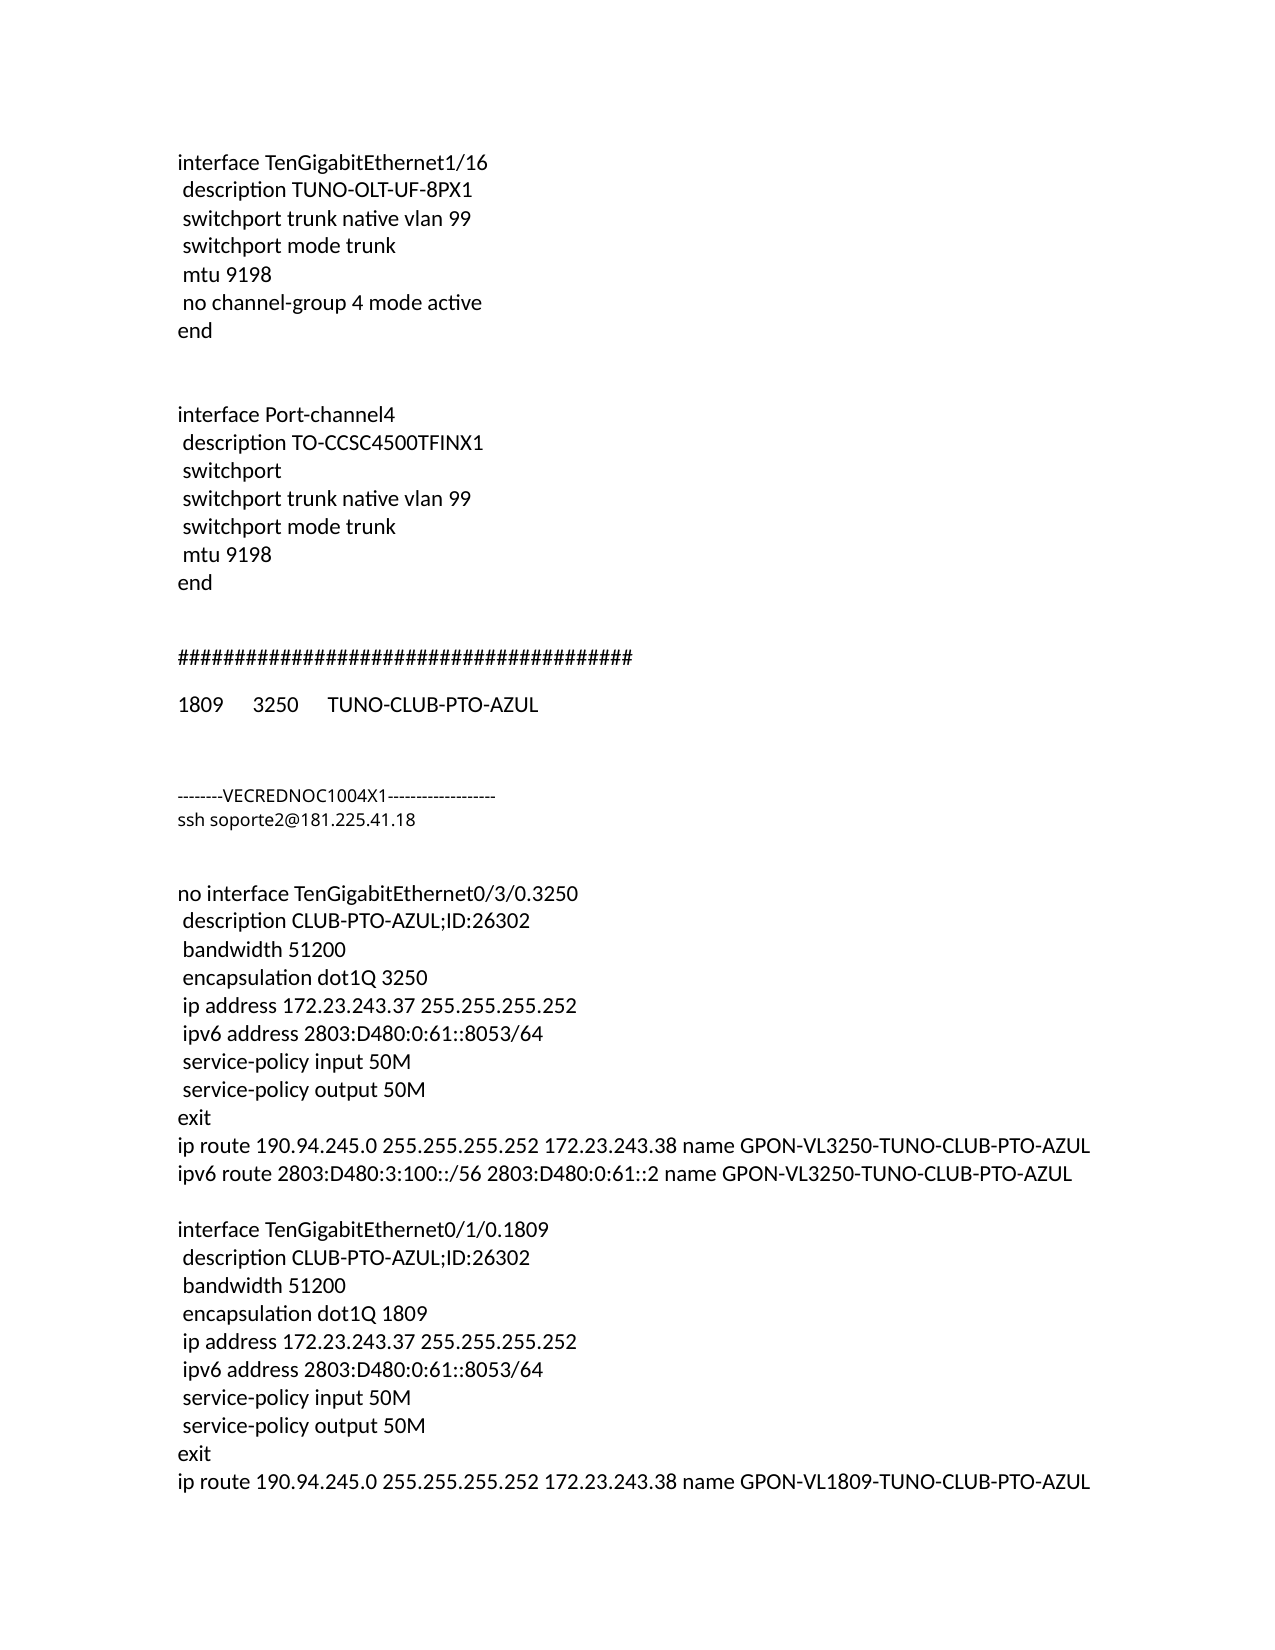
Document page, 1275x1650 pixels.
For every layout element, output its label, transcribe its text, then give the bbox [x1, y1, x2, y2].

text exit [177, 1103, 1098, 1131]
text exit [177, 1439, 1098, 1467]
text end [177, 568, 1098, 596]
text description CLUB-PTO-AZUL;ID:26302 [177, 1243, 1098, 1271]
text ipv6 route 2803:D480:3:100::/56 2803:D480:0:61::2 name GPON-VL3250-TUNO-CLUB-PTO-AZUL [177, 1159, 1098, 1187]
text switchport [177, 456, 1098, 484]
text ipv6 address 2803:D480:0:61::8053/64 [177, 1019, 1098, 1047]
text bandwidth 51200 [177, 935, 1098, 963]
text no interface TenGigabitEthernet0/3/0.3250 [177, 879, 1098, 907]
text switchport trunk native vlan 99 [177, 484, 1098, 512]
text mtu 9198 [177, 260, 1098, 288]
text description TO-CCSC4500TFINX1 [177, 428, 1098, 456]
text ipv6 address 2803:D480:0:61::8053/64 [177, 1355, 1098, 1383]
text description TUNO-OLT-UF-8PX1 [177, 176, 1098, 204]
text service-policy output 50M [177, 1075, 1098, 1103]
text interface TenGigabitEthernet1/16 [177, 148, 1098, 176]
text ip address 172.23.243.37 255.255.255.252 [177, 991, 1098, 1019]
text service-policy output 50M [177, 1411, 1098, 1439]
text ######################################## [177, 643, 1098, 671]
text interface TenGigabitEthernet0/1/0.1809 [177, 1215, 1098, 1243]
text ssh soporte2@181.225.41.18 [177, 808, 1098, 832]
text ip route 190.94.245.0 255.255.255.252 172.23.243.38 name GPON-VL1809-TUNO-CLUB-PTO-AZUL [177, 1467, 1098, 1495]
text switchport trunk native vlan 99 [177, 204, 1098, 232]
text service-policy input 50M [177, 1047, 1098, 1075]
text mtu 9198 [177, 540, 1098, 568]
text no channel-group 4 mode active [177, 288, 1098, 316]
text switchport mode trunk [177, 232, 1098, 260]
text 1809 3250 TUNO-CLUB-PTO-AZUL [177, 690, 1098, 718]
text switchport mode trunk [177, 512, 1098, 540]
text ip route 190.94.245.0 255.255.255.252 172.23.243.38 name GPON-VL3250-TUNO-CLUB-PTO-AZUL [177, 1131, 1098, 1159]
text ip address 172.23.243.37 255.255.255.252 [177, 1327, 1098, 1355]
text encapsulation dot1Q 1809 [177, 1299, 1098, 1327]
text encapsulation dot1Q 3250 [177, 963, 1098, 991]
text service-policy input 50M [177, 1383, 1098, 1411]
text description CLUB-PTO-AZUL;ID:26302 [177, 907, 1098, 935]
text --------VECREDNOC1004X1------------------- [177, 783, 1098, 808]
text end [177, 316, 1098, 344]
text interface Port-channel4 [177, 400, 1098, 428]
text bandwidth 51200 [177, 1271, 1098, 1299]
